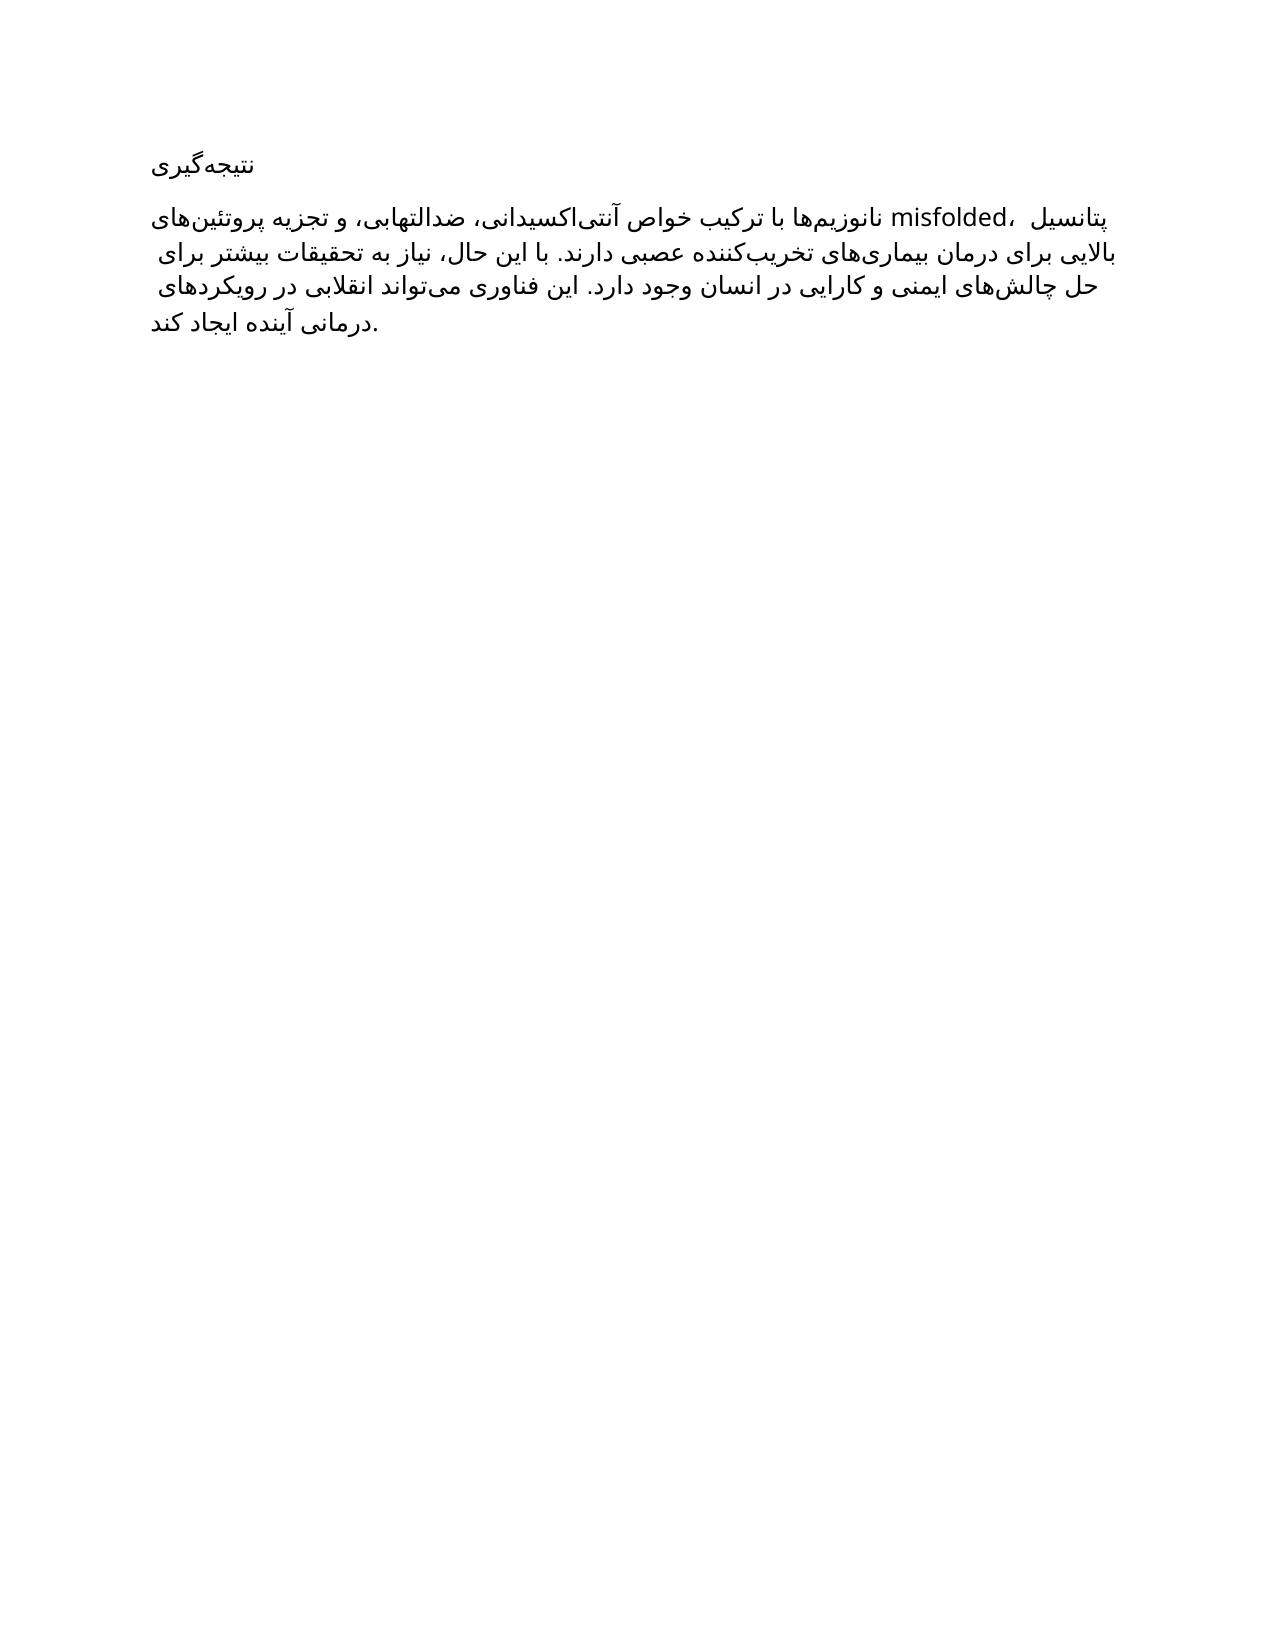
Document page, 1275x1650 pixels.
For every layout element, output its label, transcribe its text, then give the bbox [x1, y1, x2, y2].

text نانوزیم‌ها با ترکیب خواص آنتی‌اکسیدانی، ضدالتهابی، و تجزیه پروتئین‌های misfolded، پتانسیل بالایی برای درمان بیماری‌های تخریب‌کننده عصبی دارند. با این حال، نیاز به تحقیقات بیشتر برای حل چالش‌های ایمنی و کارایی در انسان وجود دارد. این فناوری می‌تواند انقلابی در رویکردهای درمانی آینده ایجاد کند. [150, 200, 1125, 339]
text نتیجه‌گیری [150, 150, 1125, 179]
